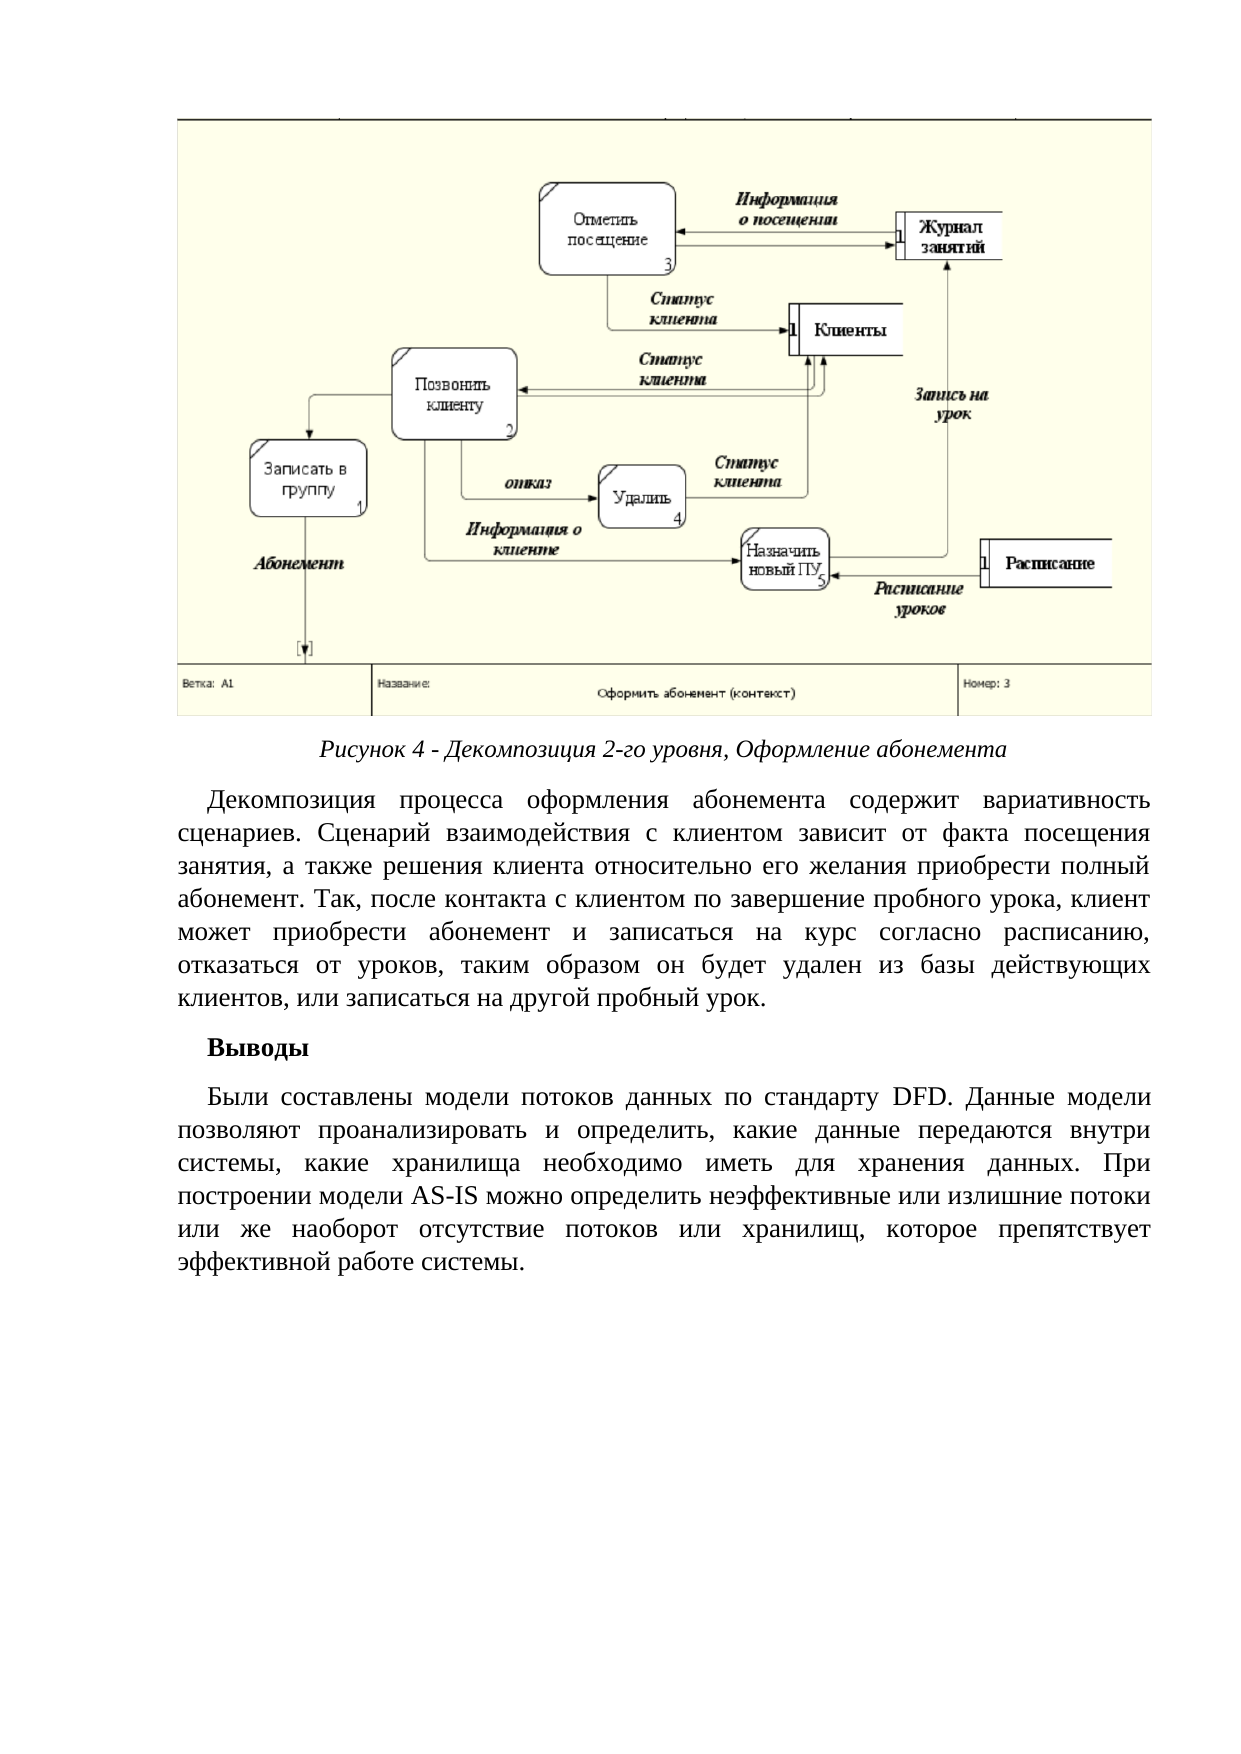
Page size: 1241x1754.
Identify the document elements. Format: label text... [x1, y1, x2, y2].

text Выводы [177, 1031, 1152, 1062]
text Были составлены модели потоков данных по стандарту DFD. Данные модели позволяют проанализировать и определить, какие данные передаются внутри системы, какие хранилища необходимо иметь для хранения данных. При построении модели AS-IS можно определить неэффективные или излишние потоки или же наоборот отсутствие потоков или хранилищ, которое препятствует эффективной работе системы. [177, 1080, 1152, 1276]
picture [177, 118, 1152, 716]
text Декомпозиция процесса оформления абонемента содержит вариативность сценариев. Сценарий взаимодействия с клиентом зависит от факта посещения занятия, а также решения клиента относительно его желания приобрести полный абонемент. Так, после контакта с клиентом по завершение пробного урока, клиент может приобрести абонемент и записаться на курс согласно расписанию, отказаться от уроков, таким образом он будет удален из базы действующих клиентов, или записаться на другой пробный урок. [177, 784, 1152, 1012]
